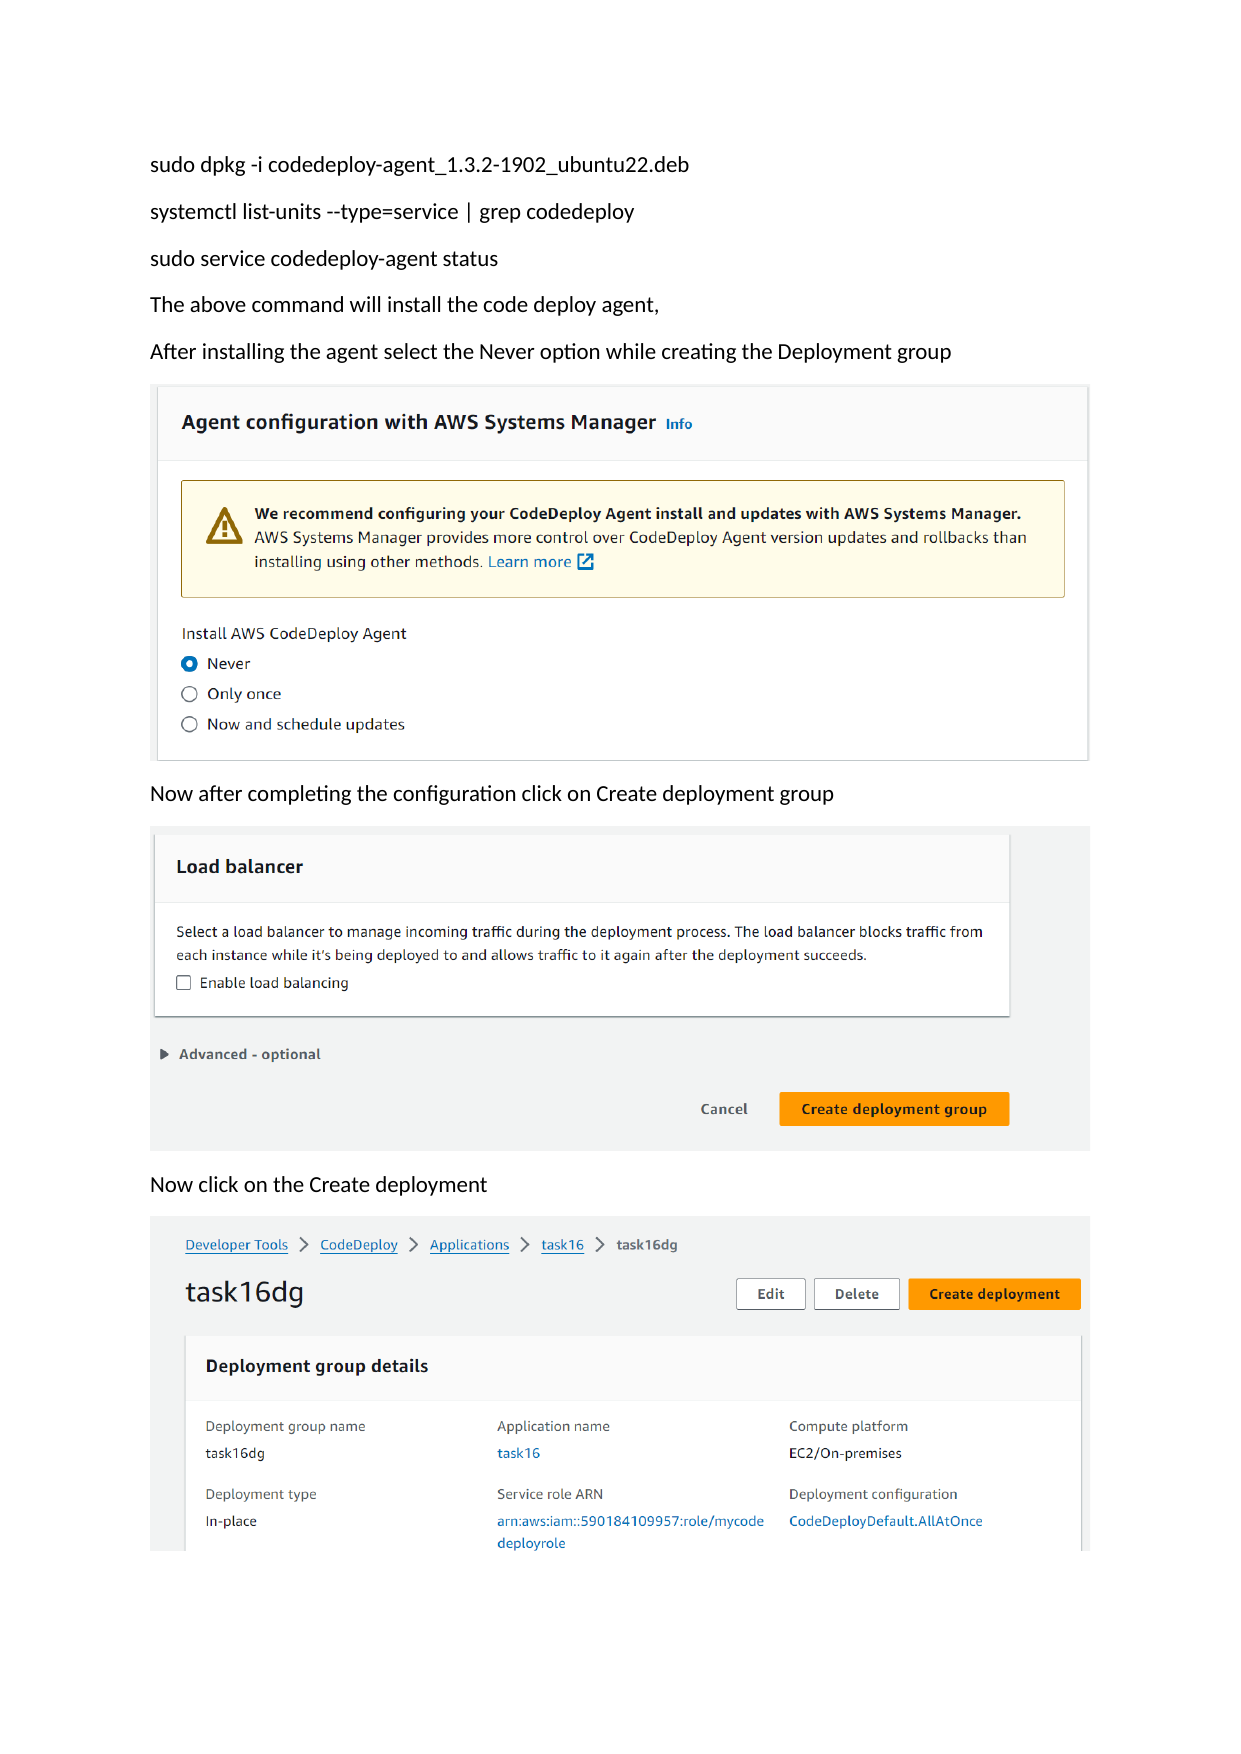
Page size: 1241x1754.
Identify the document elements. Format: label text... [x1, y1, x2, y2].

text The above command will install the code deploy agent, [150, 291, 1090, 319]
text After installing the agent select the Never option while creating the Deployment group [150, 337, 1090, 366]
picture [150, 1216, 1091, 1551]
text sudo service codedeploy-agent status [150, 244, 1090, 272]
text Now after completing the configuration click on Create deployment group [150, 779, 1090, 807]
text Now click on the Create deployment [150, 1170, 1090, 1198]
picture [150, 826, 1091, 1151]
picture [150, 384, 1091, 761]
text sudo dpkg -i codedeploy-agent_1.3.2-1902_ubuntu22.deb [150, 150, 1090, 178]
text systemctl list-units --type=service | grep codedeploy [150, 197, 1090, 225]
